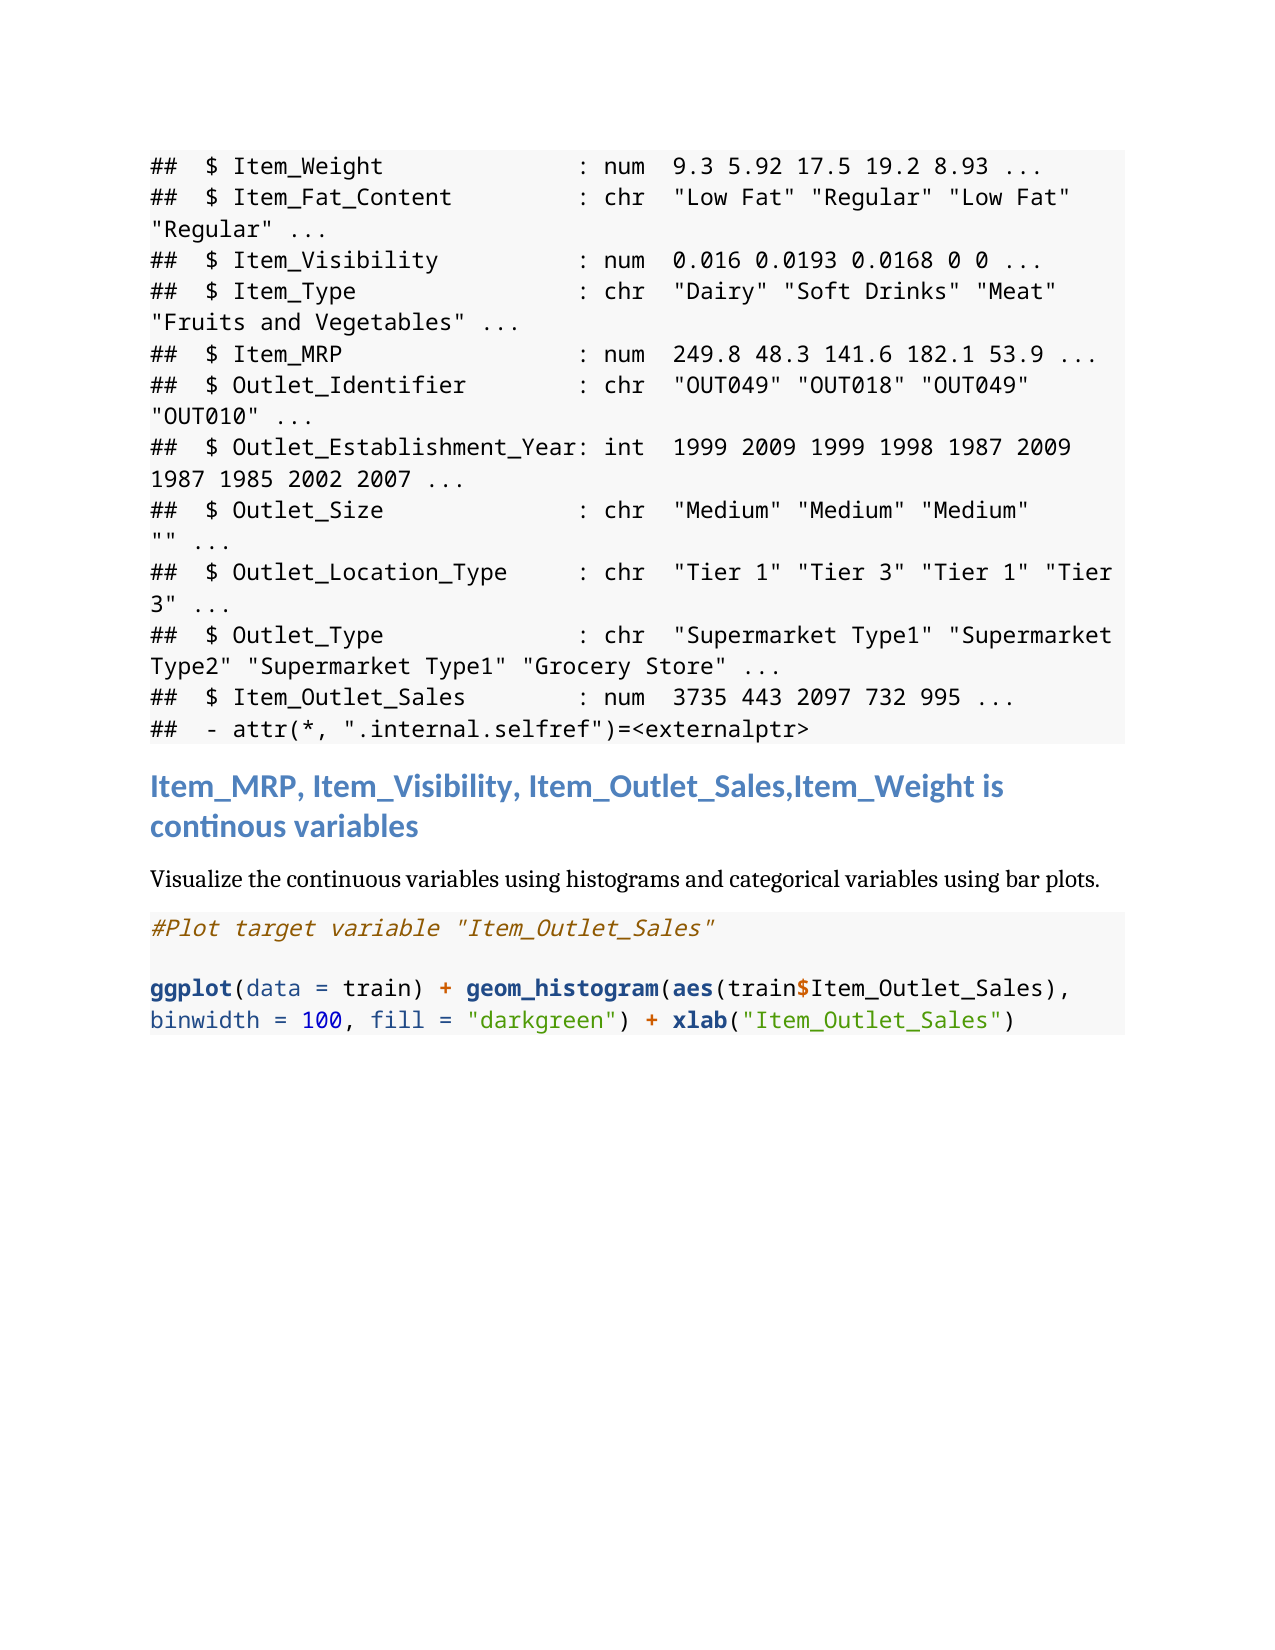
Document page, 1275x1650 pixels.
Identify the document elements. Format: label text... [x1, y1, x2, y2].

text Visualize the continuous variables using histograms and categorical variables using bar plots. [150, 865, 1125, 893]
text #Plot target variable "Item_Outlet_Sales" ggplot(data = train) + geom_histogram(aes(train$Item_Outlet_Sales), binwidth = 100, fill = "darkgreen") + xlab("Item_Outlet_Sales") [150, 912, 1125, 1035]
subtitle Item_MRP, Item_Visibility, Item_Outlet_Sales,Item_Weight is continous variables [150, 764, 1125, 846]
